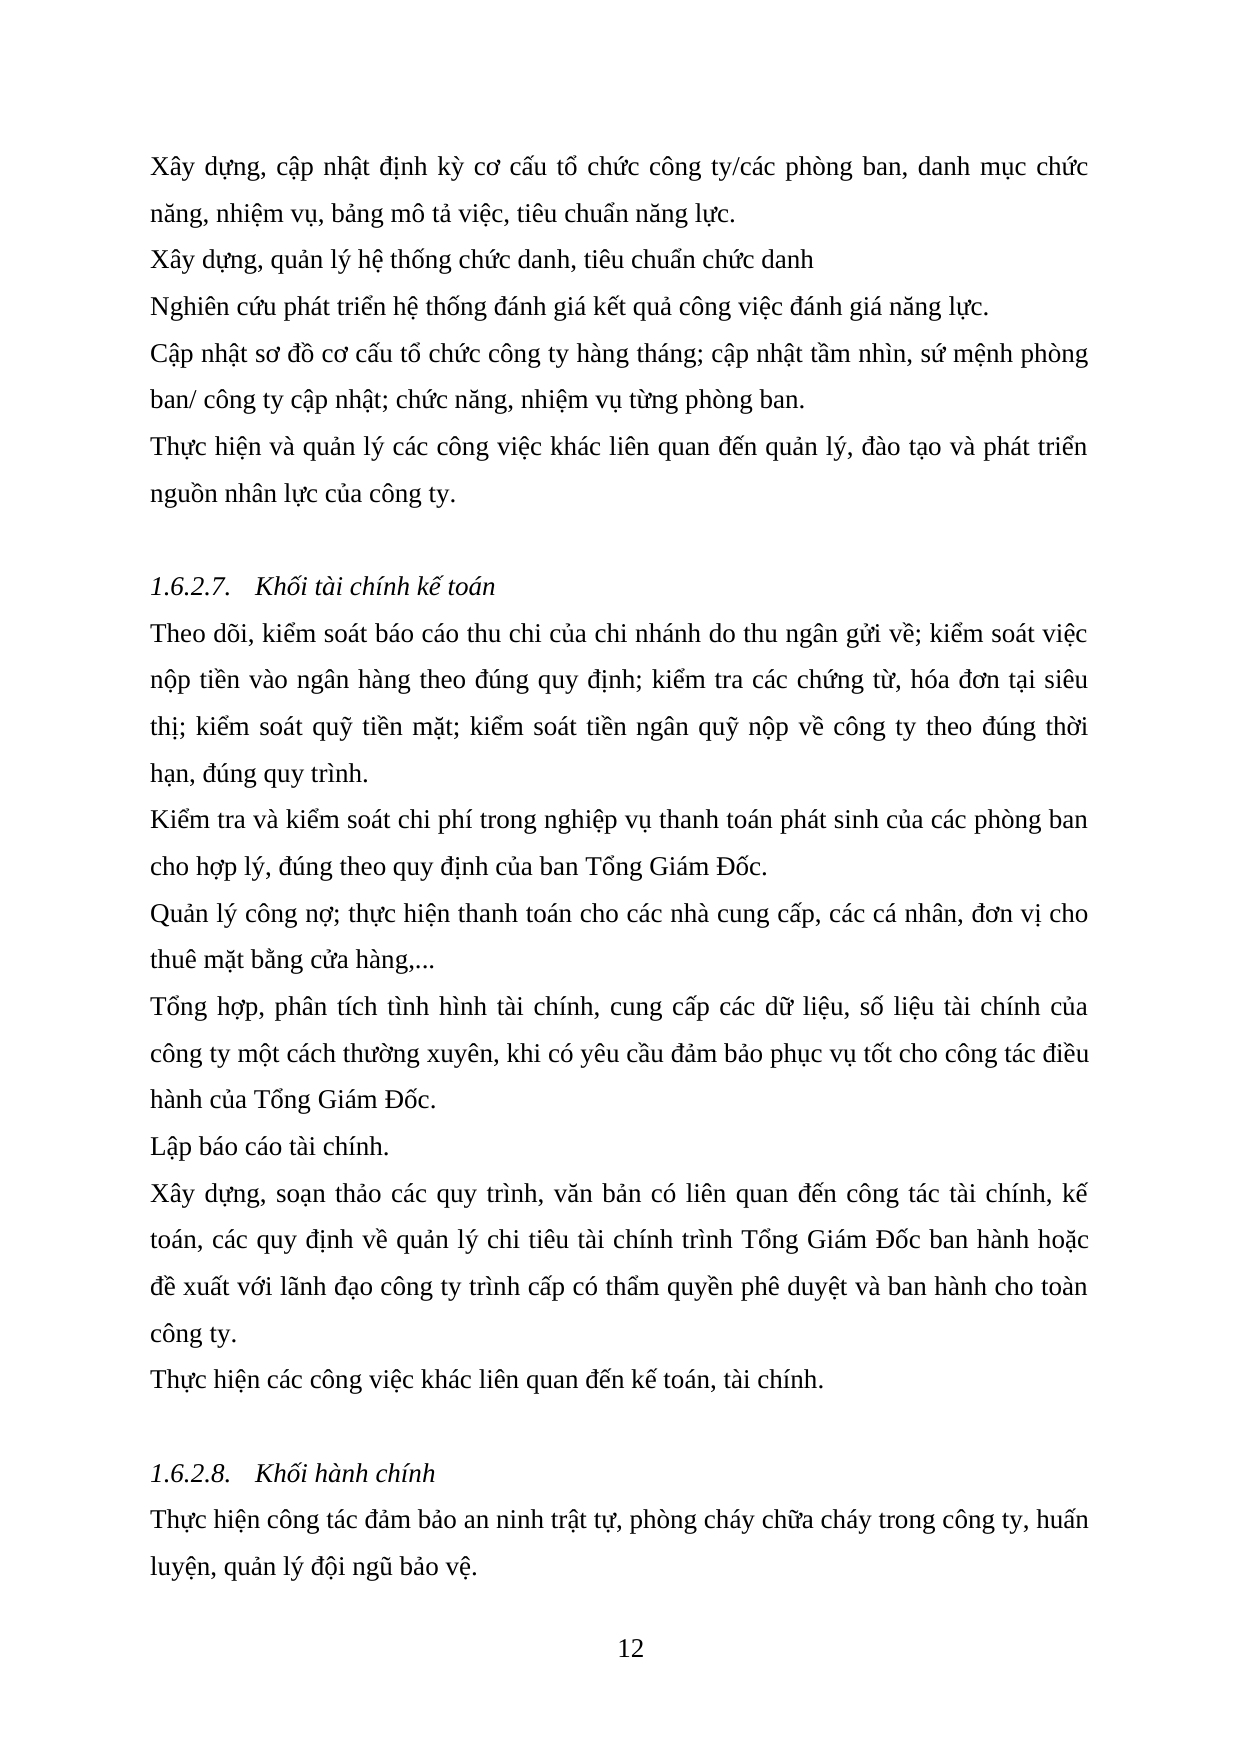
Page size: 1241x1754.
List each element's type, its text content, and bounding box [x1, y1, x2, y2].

text Thực hiện và quản lý các công việc khác liên quan đến quản lý, đào tạo và phát triển nguồn nhân lực của công ty. [150, 430, 1090, 508]
text Tổng hợp, phân tích tình hình tài chính, cung cấp các dữ liệu, số liệu tài chính của công ty một cách thường xuyên, khi có yêu cầu đảm bảo phục vụ tốt cho công tác điều hành của Tổng Giám Đốc. [150, 990, 1090, 1114]
text Xây dựng, soạn thảo các quy trình, văn bản có liên quan đến công tác tài chính, kế toán, các quy định về quản lý chi tiêu tài chính trình Tổng Giám Đốc ban hành hoặc đề xuất với lãnh đạo công ty trình cấp có thẩm quyền phê duyệt và ban hành cho toàn công ty. [150, 1177, 1090, 1348]
text Lập báo cáo tài chính. [150, 1130, 1090, 1161]
text Cập nhật sơ đồ cơ cấu tổ chức công ty hàng tháng; cập nhật tầm nhìn, sứ mệnh phòng ban/ công ty cập nhật; chức năng, nhiệm vụ từng phòng ban. [150, 337, 1090, 414]
text Thực hiện các công việc khác liên quan đến kế toán, tài chính. [150, 1363, 1090, 1394]
text Theo dõi, kiểm soát báo cáo thu chi của chi nhánh do thu ngân gửi về; kiểm soát việc nộp tiền vào ngân hàng theo đúng quy định; kiểm tra các chứng từ, hóa đơn tại siêu thị; kiểm soát quỹ tiền mặt; kiểm soát tiền ngân quỹ nộp về công ty theo đúng thời hạn, đúng quy trình. [150, 617, 1090, 788]
text Thực hiện công tác đảm bảo an ninh trật tự, phòng cháy chữa cháy trong công ty, huấn luyện, quản lý đội ngũ bảo vệ. [150, 1503, 1090, 1581]
text Quản lý công nợ; thực hiện thanh toán cho các nhà cung cấp, các cá nhân, đơn vị cho thuê mặt bằng cửa hàng,... [150, 897, 1090, 974]
text Nghiên cứu phát triển hệ thống đánh giá kết quả công việc đánh giá năng lực. [150, 290, 1090, 321]
subtitle Khối tài chính kế toán [150, 570, 1090, 601]
text Kiểm tra và kiểm soát chi phí trong nghiệp vụ thanh toán phát sinh của các phòng ban cho hợp lý, đúng theo quy định của ban Tổng Giám Đốc. [150, 803, 1090, 881]
subtitle Khối hành chính [150, 1457, 1090, 1488]
text Xây dựng, quản lý hệ thống chức danh, tiêu chuẩn chức danh [150, 243, 1090, 274]
text Xây dựng, cập nhật định kỳ cơ cấu tổ chức công ty/các phòng ban, danh mục chức năng, nhiệm vụ, bảng mô tả việc, tiêu chuẩn năng lực. [150, 150, 1090, 228]
